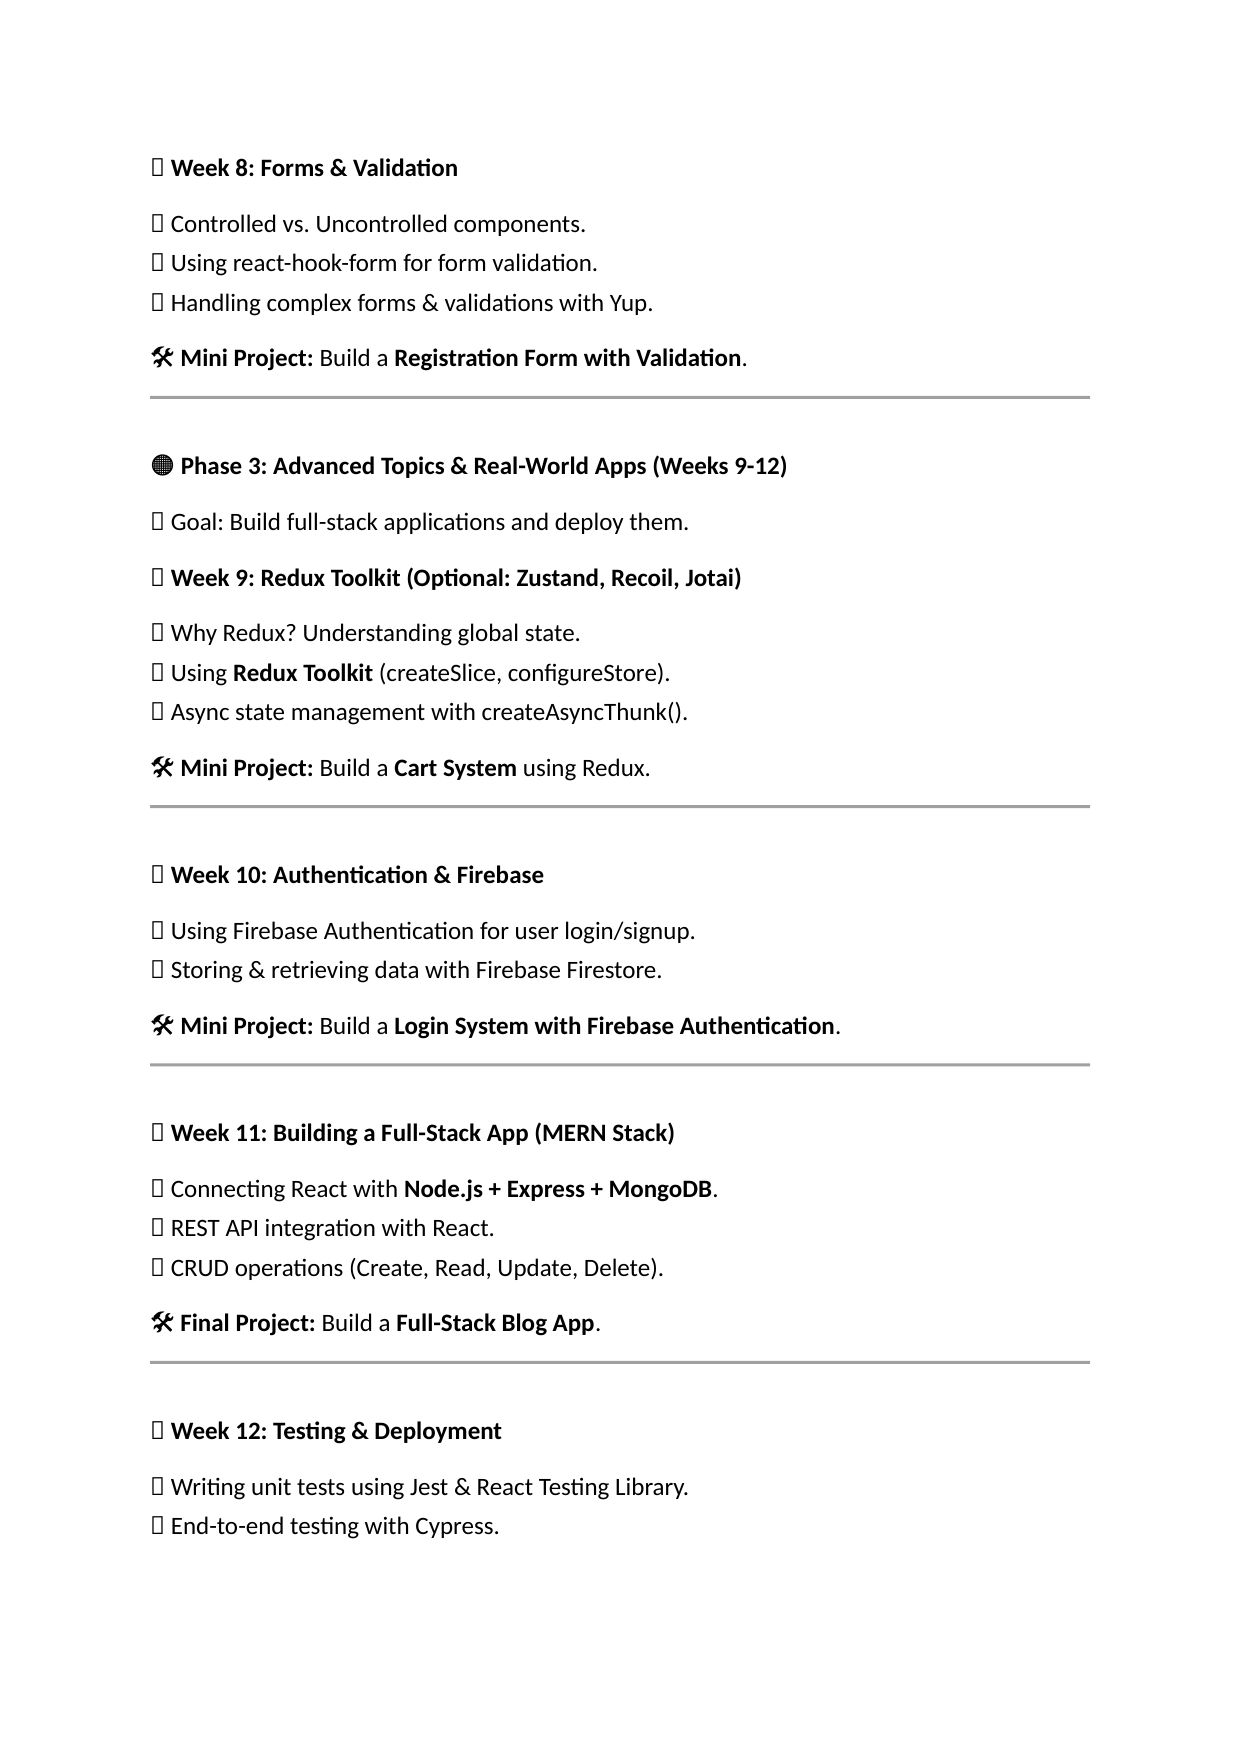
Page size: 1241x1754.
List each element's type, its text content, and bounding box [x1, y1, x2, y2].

text 🔹 Controlled vs. Uncontrolled components. 🔹 Using react-hook-form for form validation. 🔹 Handling complex forms & validations with Yup. [150, 206, 1090, 318]
text 🔹 Why Redux? Understanding global state. 🔹 Using Redux Toolkit (createSlice, configureStore). 🔹 Async state management with createAsyncThunk(). [150, 615, 1090, 727]
text 📌 Week 8: Forms & Validation [150, 150, 1090, 184]
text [150, 1468, 1090, 1542]
text 📌 Week 12: Testing & Deployment [150, 1412, 1090, 1447]
text 📌 Week 11: Building a Full-Stack App (MERN Stack) [150, 1115, 1090, 1149]
text 🛠 Mini Project: Build a Registration Form with Validation. [150, 340, 1090, 374]
text 🔹 Connecting React with Node.js + Express + MongoDB. 🔹 REST API integration with React. 🔹 CRUD operations (Create, Read, Update, Delete). [150, 1171, 1090, 1283]
text 🛠 Final Project: Build a Full-Stack Blog App. [150, 1305, 1090, 1339]
text 🟠 Phase 3: Advanced Topics & Real-World Apps (Weeks 9-12) [150, 447, 1090, 482]
text 📌 Week 9: Redux Toolkit (Optional: Zustand, Recoil, Jotai) [150, 559, 1090, 593]
text 📌 Week 10: Authentication & Firebase [150, 857, 1090, 891]
text 🛠 Mini Project: Build a Login System with Firebase Authentication. [150, 1007, 1090, 1042]
text ✅ Goal: Build full-stack applications and deploy them. [150, 503, 1090, 537]
text 🛠 Mini Project: Build a Cart System using Redux. [150, 749, 1090, 783]
text 🔹 Using Firebase Authentication for user login/signup. 🔹 Storing & retrieving data with Firebase Firestore. [150, 912, 1090, 986]
